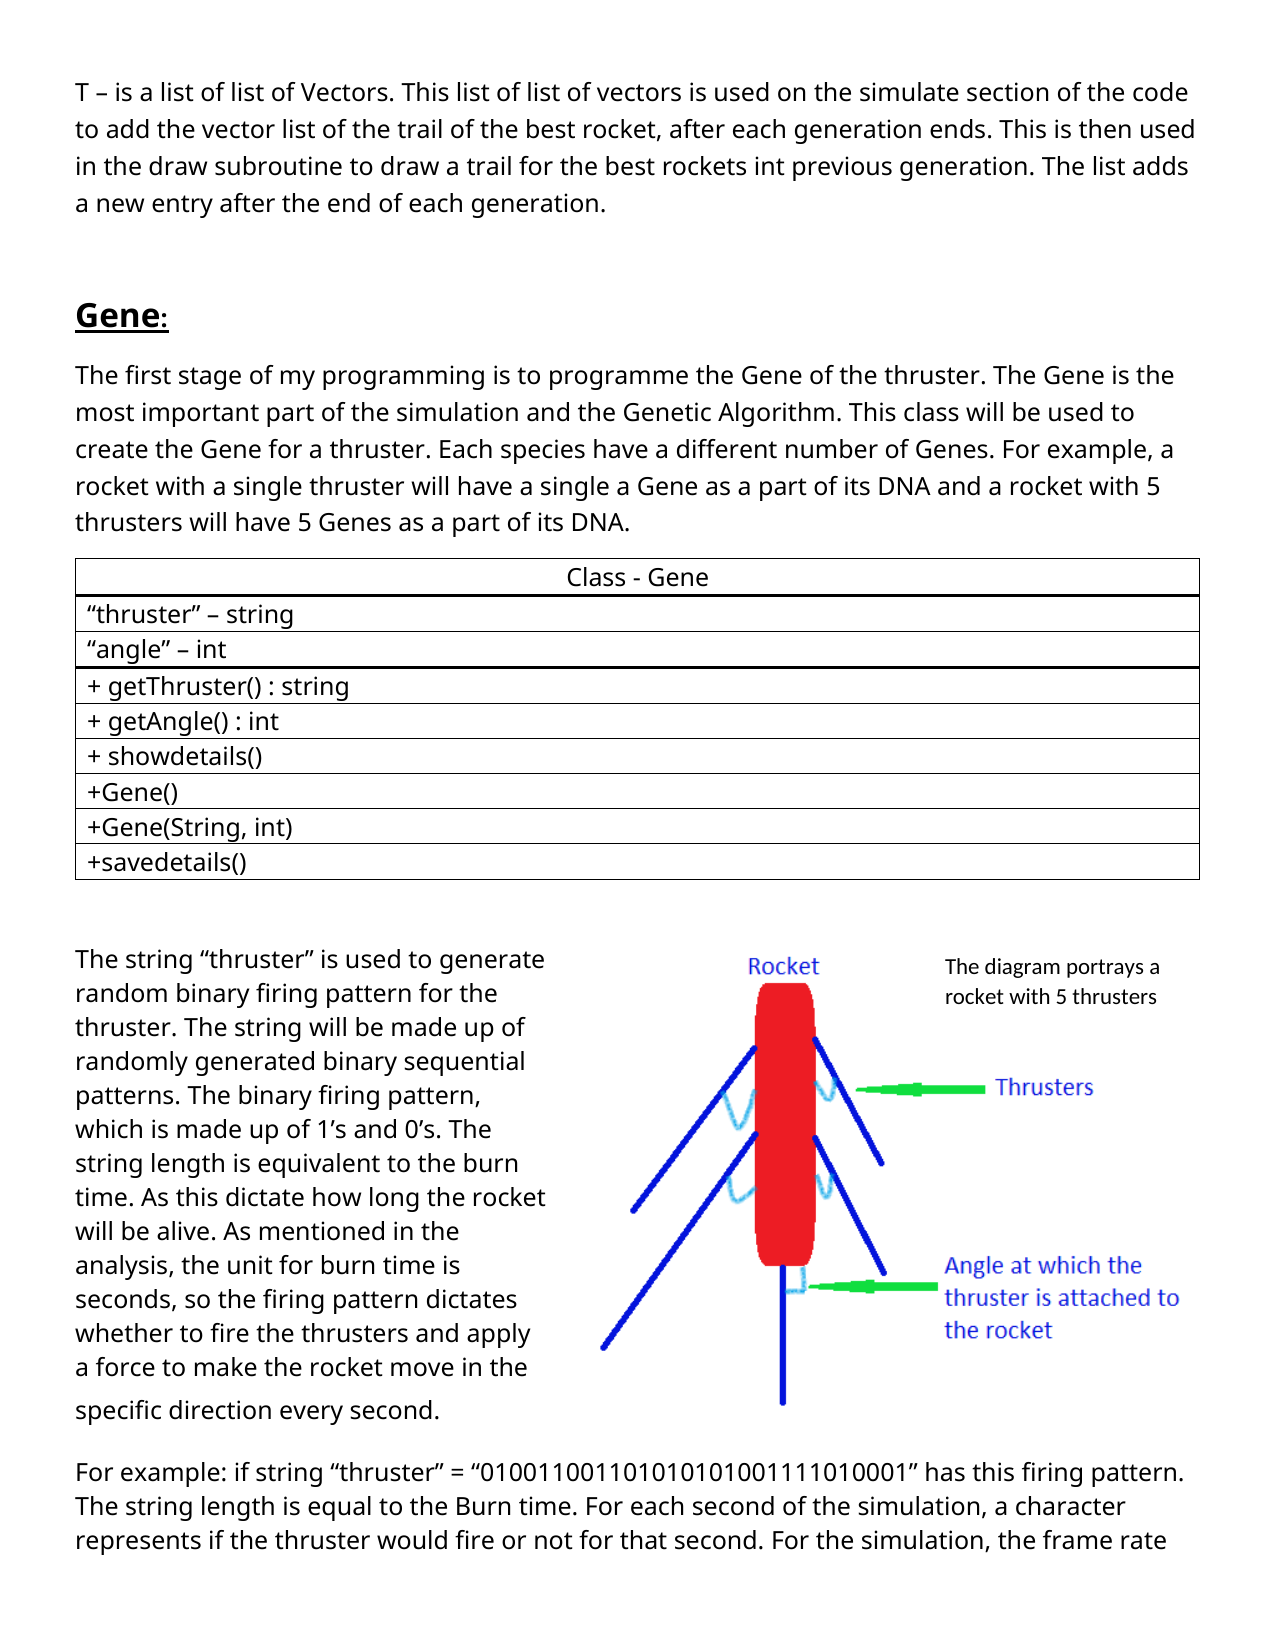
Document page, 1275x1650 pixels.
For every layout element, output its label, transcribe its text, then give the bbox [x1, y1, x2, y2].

text The first stage of my programming is to programme the Gene of the thruster. The Gene is the most important part of the simulation and the Genetic Algorithm. This class will be used to create the Gene for a thruster. Each species have a different number of Genes. For example, a rocket with a single thruster will have a single a Gene as a part of its DNA and a rocket with 5 thrusters will have 5 Genes as a part of its DNA. [75, 358, 1200, 539]
table_header Class - Gene [76, 559, 1199, 593]
picture [565, 942, 1257, 1407]
text Gene: [75, 292, 1200, 338]
table_cell +savedetails() [76, 844, 1199, 878]
text T – is a list of list of Vectors. This list of list of vectors is used on the simulate section of the code to add the vector list of the trail of the best rocket, after each generation ends. This is then used in the draw subroutine to draw a trail for the best rockets int previous generation. The list adds a new entry after the end of each generation. [75, 75, 1200, 219]
table_cell “thruster” – string [76, 597, 1199, 631]
table_cell + getThruster() : string [76, 669, 1199, 703]
table_cell “angle” – int [76, 632, 1199, 666]
table_cell + getAngle() : int [76, 704, 1199, 738]
table_cell +Gene(String, int) [76, 809, 1199, 843]
table_cell + showdetails() [76, 739, 1199, 773]
table_cell +Gene() [76, 774, 1199, 808]
